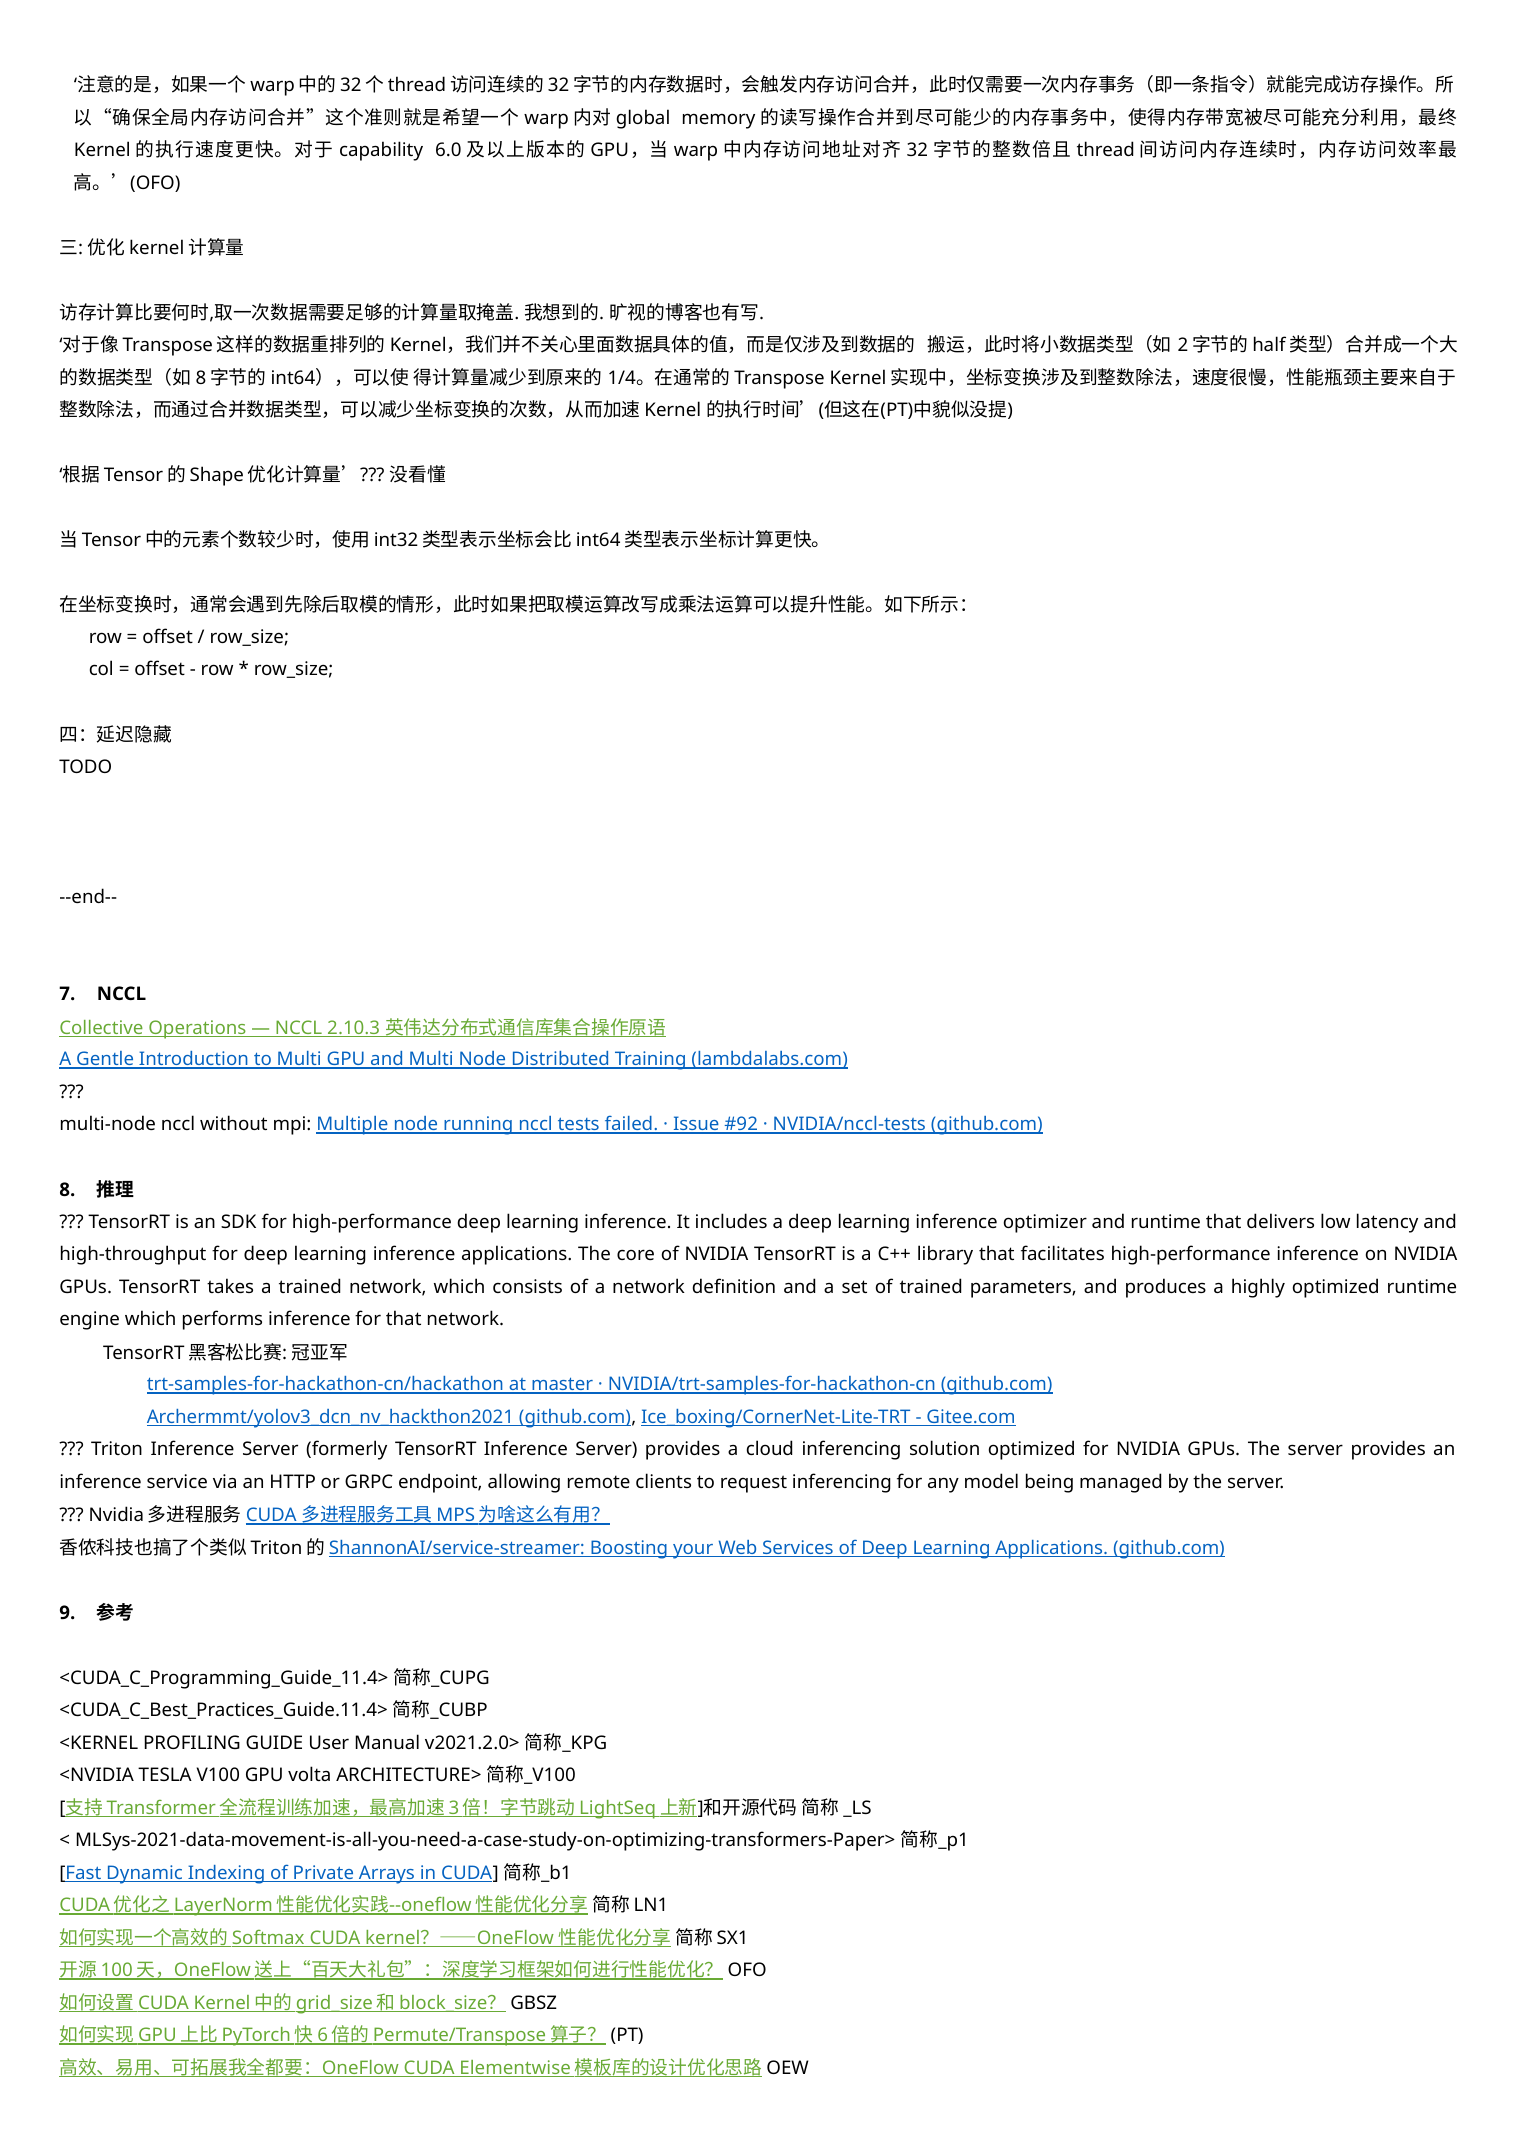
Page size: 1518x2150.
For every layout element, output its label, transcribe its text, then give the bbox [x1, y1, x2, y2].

text ‘注意的是，如果一个warp中的32个thread访问连续的32字节的内存数据时，会触发内存访问合并，此时仅需要一次内存事务（即一条指令）就能完成访存操作。所以“确保全局内存访问合并”这个准则就是希望一个warp内对global memory的读写操作合并到尽可能少的内存事务中，使得内存带宽被尽可能充分利用，最终Kernel的执行速度更快。对于capability 6.0及以上版本的GPU，当warp中内存访问地址对齐32字节的整数倍且thread间访问内存连续时，内存访问效率最高。’(OFO) [74, 67, 1459, 197]
text <CUDA_C_Programming_Guide_11.4> 简称_CUPG [59, 1660, 1459, 1692]
text 三: 优化kernel计算量 [59, 230, 1459, 262]
text 香侬科技也搞了个类似Triton的 ShannonAI/service-streamer: Boosting your Web Services of Deep Learning Applications. (github.com) [59, 1530, 1459, 1562]
text 当Tensor中的元素个数较少时，使用int32类型表示坐标会比int64类型表示坐标计算更快。 [59, 522, 1459, 555]
text ??? Triton Inference Server (formerly TensorRT Inference Server) provides a cloud inferencing solution optimized for NVIDIA GPUs. The server provides an inference service via an HTTP or GRPC endpoint, allowing remote clients to request inferencing for any model being managed by the server. [59, 1432, 1459, 1497]
text 四：延迟隐藏 [59, 717, 1459, 750]
text A Gentle Introduction to Multi GPU and Multi Node Distributed Training (lambdalabs.com) [59, 1042, 1459, 1075]
text 如何实现GPU上比PyTorch快6倍的Permute/Transpose算子？ (PT) [59, 2017, 1459, 2050]
text 访存计算比要何时,取一次数据需要足够的计算量取掩盖. 我想到的. 旷视的博客也有写. [59, 295, 1459, 327]
text 如何设置CUDA Kernel中的grid_size和block_size？ GBSZ [59, 1985, 1459, 2017]
text [支持Transformer全流程训练加速，最高加速3倍！字节跳动LightSeq上新]和开源代码 简称 _LS [59, 1790, 1459, 1822]
text <KERNEL PROFILING GUIDE User Manual v2021.2.0> 简称_KPG [59, 1725, 1459, 1757]
text Archermmt/yolov3_dcn_nv_hackthon2021 (github.com), Ice_boxing/CornerNet-Lite-TRT - Gitee.com [59, 1400, 1459, 1432]
text ‘根据Tensor的Shape优化计算量’??? 没看懂 [59, 457, 1459, 490]
text CUDA优化之LayerNorm性能优化实践--oneflow性能优化分享 简称LN1 [59, 1887, 1459, 1920]
text TODO [59, 750, 1459, 782]
text ??? TensorRT is an SDK for high-performance deep learning inference. It includes a deep learning inference optimizer and runtime that delivers low latency and high-throughput for deep learning inference applications. The core of NVIDIA TensorRT is a C++ library that facilitates high-performance inference on NVIDIA GPUs. TensorRT takes a trained network, which consists of a network definition and a set of trained parameters, and produces a highly optimized runtime engine which performs inference for that network. [59, 1205, 1459, 1335]
list 参考 [59, 1595, 1459, 1627]
text [Fast Dynamic Indexing of Private Arrays in CUDA] 简称_b1 [59, 1855, 1459, 1887]
list NCCL [59, 977, 1459, 1010]
text < MLSys-2021-data-movement-is-all-you-need-a-case-study-on-optimizing-transformers-Paper> 简称_p1 [59, 1822, 1459, 1855]
text --end-- [59, 880, 1459, 912]
text Collective Operations — NCCL 2.10.3 英伟达分布式通信库集合操作原语 [59, 1010, 1459, 1042]
text 高效、易用、可拓展我全都要：OneFlow CUDA Elementwise模板库的设计优化思路 OEW [59, 2050, 1459, 2082]
list 推理 [59, 1172, 1459, 1205]
text trt-samples-for-hackathon-cn/hackathon at master · NVIDIA/trt-samples-for-hackathon-cn (github.com) [59, 1367, 1459, 1400]
text TensorRT黑客松比赛: 冠亚军 [59, 1335, 1459, 1367]
text 开源100天，OneFlow送上“百天大礼包”：深度学习框架如何进行性能优化？ OFO [59, 1952, 1459, 1985]
text ‘对于像Transpose这样的数据重排列的Kernel，我们并不关心里面数据具体的值，而是仅涉及到数据的 搬运，此时将小数据类型（如2字节的half类型）合并成一个大的数据类型（如8字节的int64），可以使 得计算量减少到原来的1/4。在通常的Transpose Kernel实现中，坐标变换涉及到整数除法，速度很慢，性能瓶颈主要来自于整数除法，而通过合并数据类型，可以减少坐标变换的次数，从而加速Kernel 的执行时间’(但这在(PT)中貌似没提) [59, 327, 1459, 425]
text ??? Nvidia多进程服务 CUDA 多进程服务工具MPS为啥这么有用？ [59, 1497, 1459, 1530]
text row = offset / row_size; [88, 620, 1459, 652]
text 如何实现一个高效的Softmax CUDA kernel？——OneFlow 性能优化分享 简称SX1 [59, 1920, 1459, 1952]
text <NVIDIA TESLA V100 GPU volta ARCHITECTURE> 简称_V100 [59, 1757, 1459, 1790]
text 在坐标变换时，通常会遇到先除后取模的情形，此时如果把取模运算改写成乘法运算可以提升性能。如下所示： [59, 587, 1459, 620]
text <CUDA_C_Best_Practices_Guide.11.4> 简称_CUBP [59, 1692, 1459, 1725]
text ??? [59, 1075, 1459, 1107]
text col = offset - row * row_size; [88, 652, 1459, 685]
text multi-node nccl without mpi: Multiple node running nccl tests failed. · Issue #92 · NVIDIA/nccl-tests (github.com) [59, 1107, 1459, 1140]
